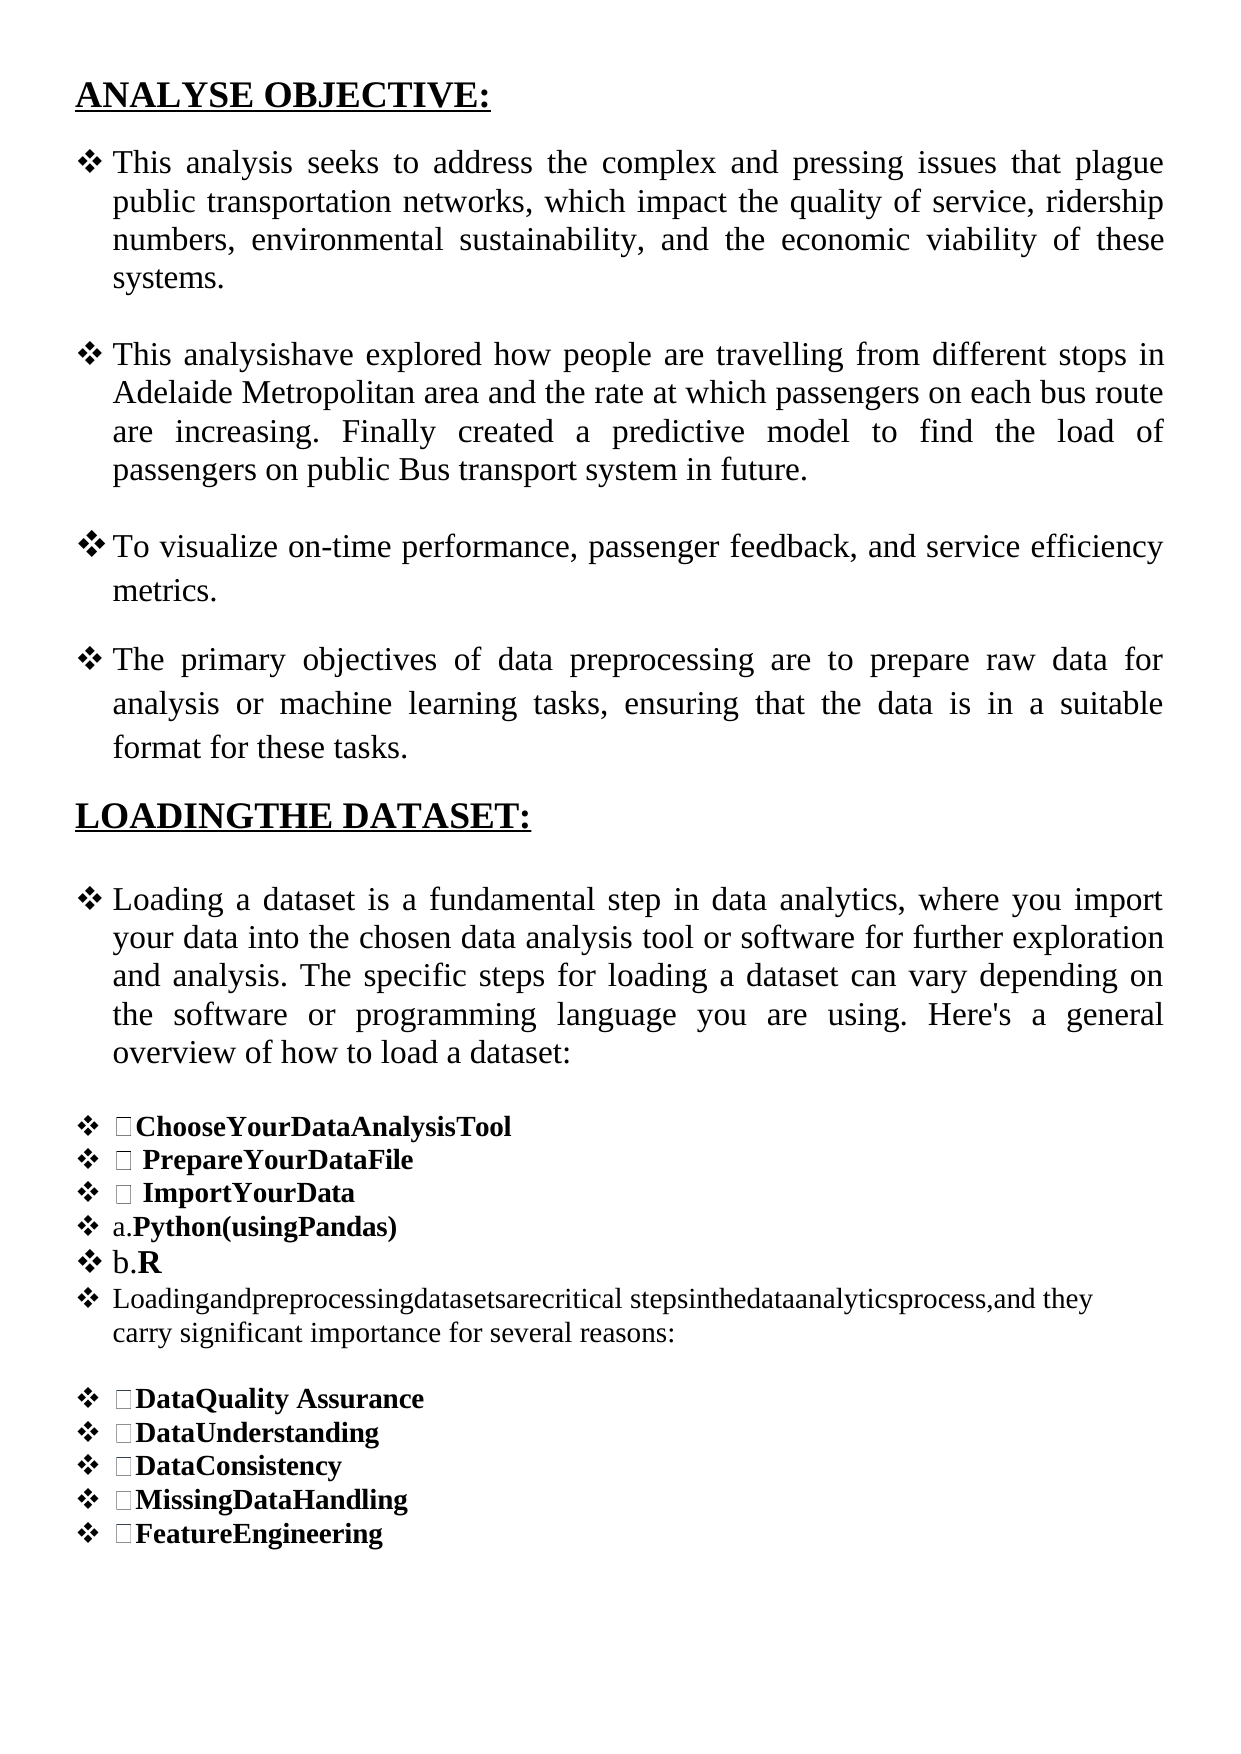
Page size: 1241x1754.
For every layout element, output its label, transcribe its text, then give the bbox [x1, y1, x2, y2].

list ChooseYourDataAnalysisTool [75, 1109, 1219, 1142]
list The primary objectives of data preprocessing are to prepare raw data for analysis or machine learning tasks, ensuring that the data is in a suitable format for these tasks. [75, 639, 1165, 766]
list MissingDataHandling [75, 1482, 1219, 1516]
list This analysis seeks to address the complex and pressing issues that plague public transportation networks, which impact the quality of service, ridership numbers, environmental sustainability, and the economic viability of these systems. [75, 143, 1166, 296]
list This analysishave explored how people are travelling from different stops in Adelaide Metropolitan area and the rate at which passengers on each bus route are increasing. Finally created a predictive model to find the load of passengers on public Bus transport system in future. [75, 334, 1166, 487]
list To visualize on-time performance, passenger feedback, and service efficiency metrics. [75, 526, 1165, 608]
list PrepareYourDataFile [75, 1143, 1219, 1176]
list ImportYourData [75, 1176, 1219, 1210]
list FeatureEngineering [75, 1516, 1219, 1549]
list a.Python(usingPandas) [75, 1210, 1219, 1243]
list DataQuality Assurance [75, 1382, 1219, 1415]
list b.R [75, 1243, 1219, 1281]
list Loadingandpreprocessingdatasetsarecritical stepsinthedataanalyticsprocess,and they carry significant importance for several reasons: [75, 1281, 1116, 1348]
subtitle ANALYSE OBJECTIVE: [75, 73, 1219, 116]
subtitle LOADINGTHE DATASET: [75, 793, 1219, 836]
list DataUnderstanding [75, 1415, 1219, 1449]
list DataConsistency [75, 1449, 1219, 1482]
list Loading a dataset is a fundamental step in data analytics, where you import your data into the chosen data analysis tool or software for further exploration and analysis. The specific steps for loading a dataset can vary depending on the software or programming language you are using. Here's a general overview of how to load a dataset: [75, 879, 1165, 1071]
